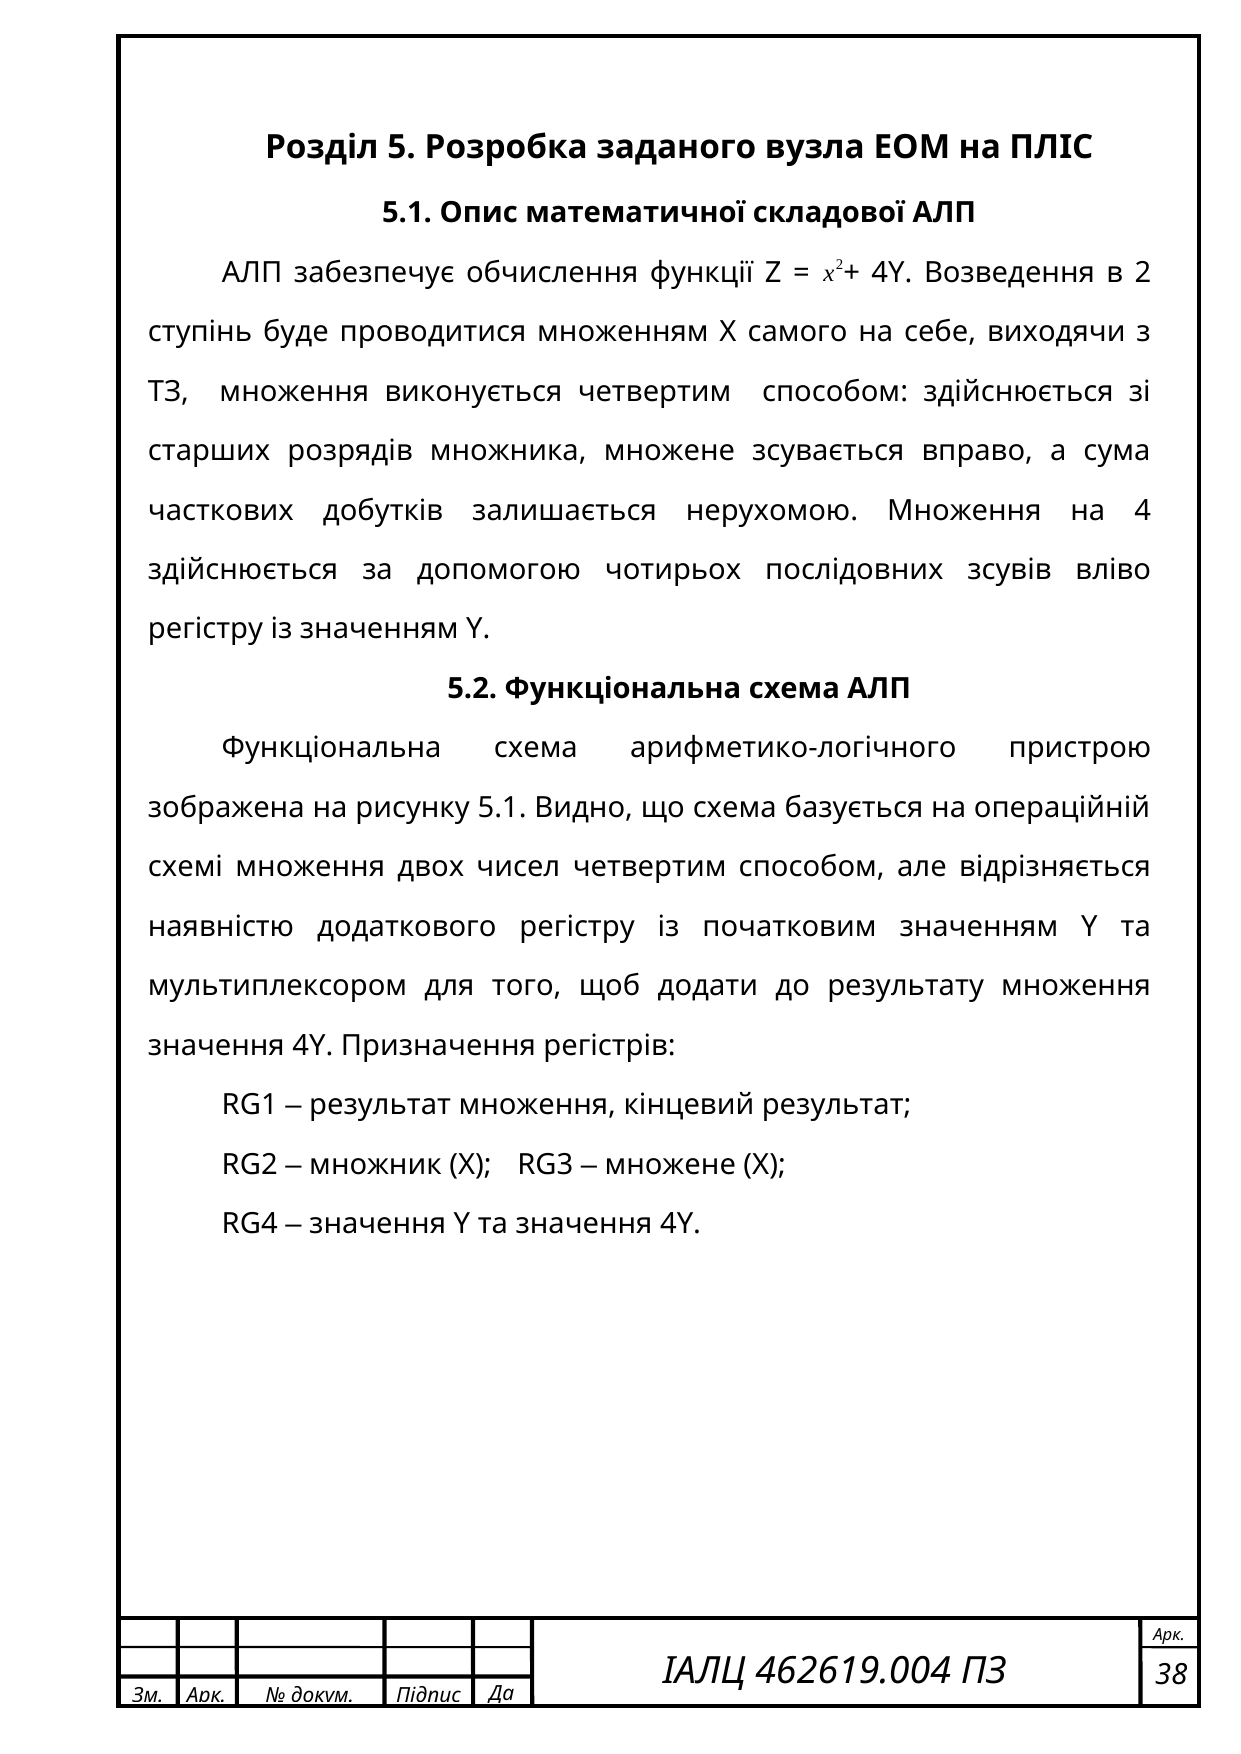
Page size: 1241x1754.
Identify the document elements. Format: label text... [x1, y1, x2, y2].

text Функціональна схема арифметико-логічного пристрою зображена на рисунку 5.1. Видно, що схема базується на операційній схемі множення двох чисел четвертим способом, але відрізняється наявністю додаткового регістру із початковим значенням Y та мультиплексором для того, щоб додати до результату множення значення 4Y. Призначення регістрів: [148, 727, 1152, 1064]
subtitle Розділ 5. Розробка заданого вузла ЕОМ на ПЛІС [148, 123, 1152, 169]
subtitle 5.1. Опис математичної складової АЛП [148, 191, 1152, 231]
text АЛП забезпечує обчислення функції Z = + 4Y. Возведення в 2 ступінь буде проводитися множенням Х самого на себе, виходячи з ТЗ, множення виконується четвертим способом: здійснюється зі старших розрядів множника, множене зсувається вправо, а сума часткових добутків залишається нерухомою. Множення на 4 здійснюється за допомогою чотирьох послідовних зсувів вліво регістру із значенням Y. [148, 251, 1152, 647]
text RG2 – множник (X); RG3 – множене (X); [148, 1143, 1152, 1183]
text RG4 – значення Y та значення 4Y. [148, 1202, 1152, 1242]
subtitle 5.2. Функціональна схема АЛП [148, 667, 1152, 707]
text RG1 – результат множення, кінцевий результат; [148, 1083, 1152, 1123]
